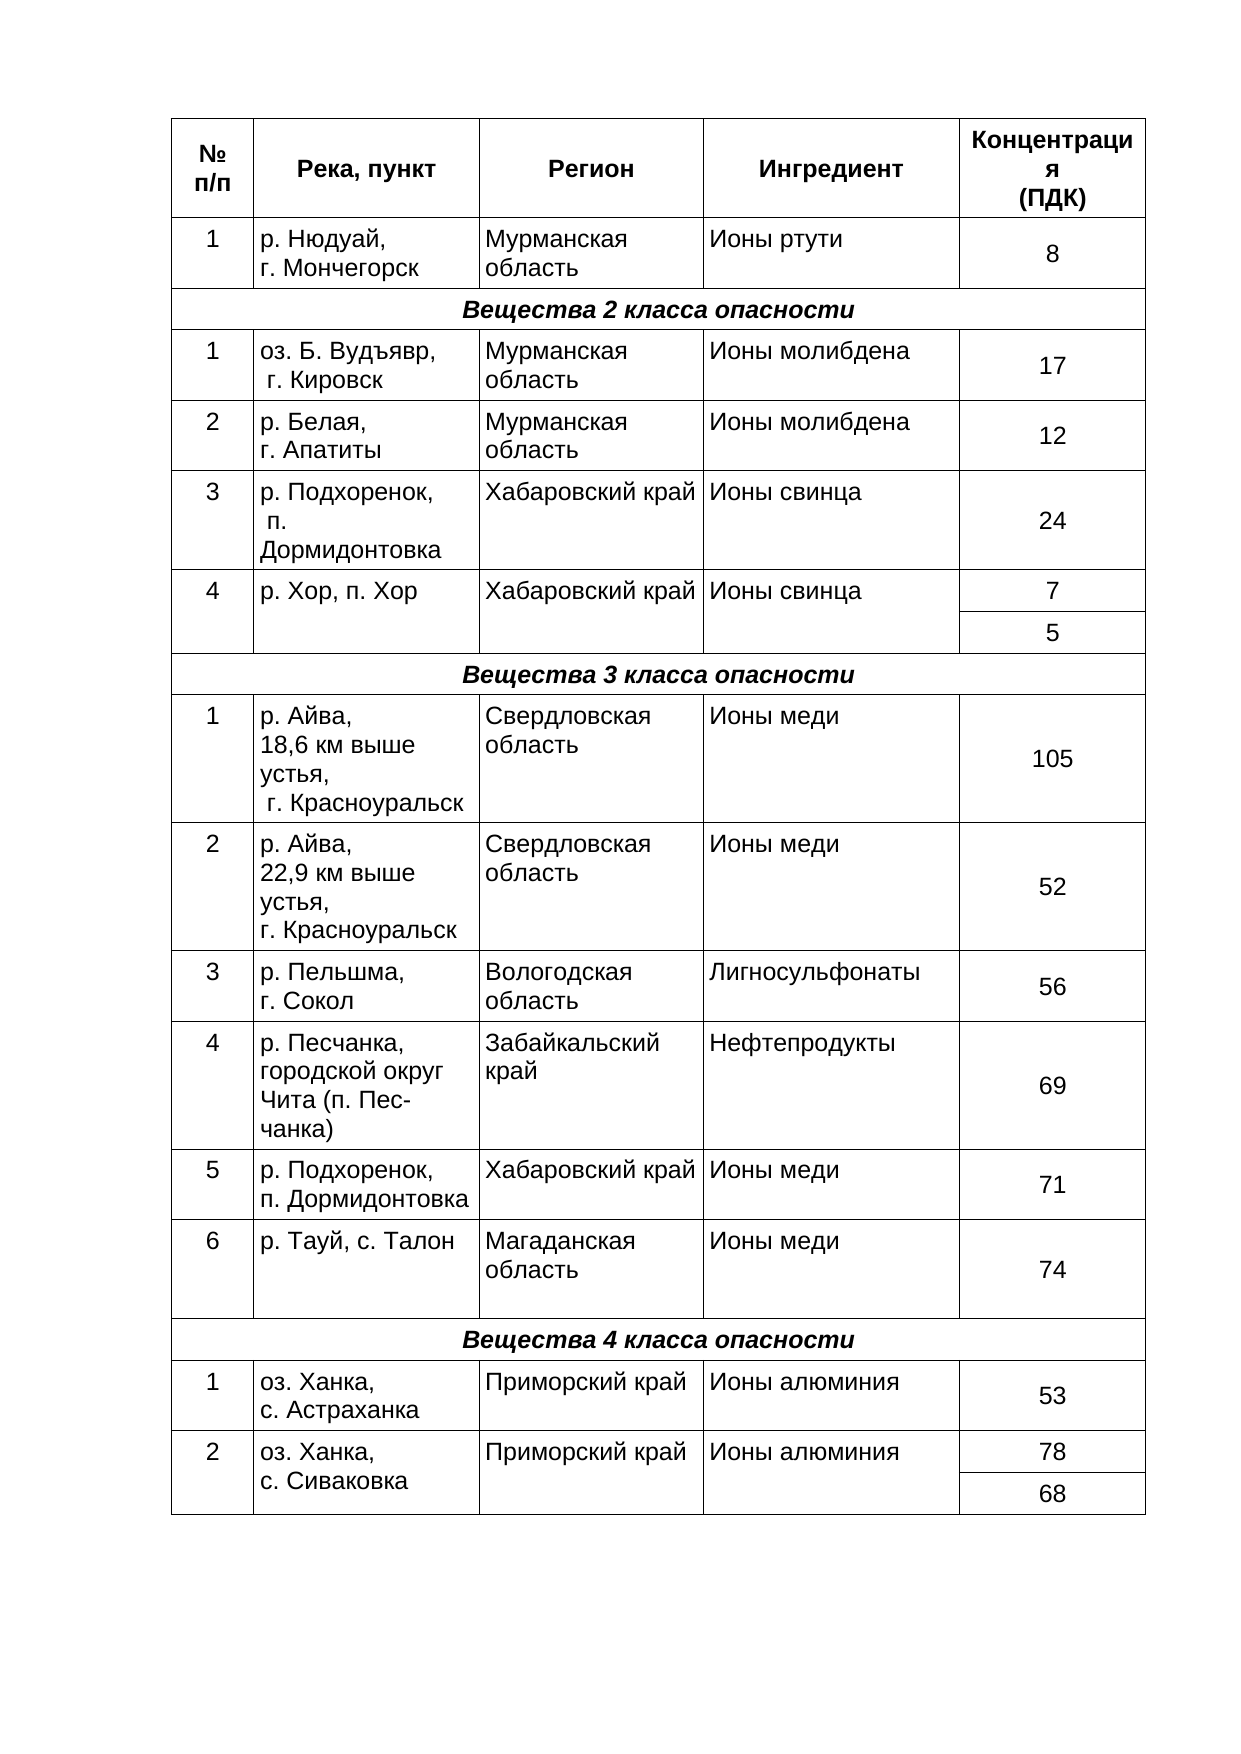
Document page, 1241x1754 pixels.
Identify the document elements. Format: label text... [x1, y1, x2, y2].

table_cell Ионы ртути [704, 218, 959, 288]
table_header Концентрация (ПДК) [960, 119, 1145, 217]
table_cell Мурманская область [480, 401, 703, 470]
table_cell р. Хор, п. Хор [254, 570, 479, 653]
table_cell 74 [960, 1220, 1145, 1318]
table_cell 2 [172, 1431, 253, 1513]
table_cell оз. Б. Вудъявр, г. Кировск [254, 330, 479, 400]
table_cell р. Пельшма, г. Сокол [254, 951, 479, 1021]
table_cell 3 [172, 471, 253, 569]
table_cell 56 [960, 951, 1145, 1021]
table_cell Приморский край [480, 1431, 703, 1513]
table_cell Приморский край [480, 1361, 703, 1430]
table_cell 8 [960, 218, 1145, 288]
table_cell Магаданская область [480, 1220, 703, 1318]
table_cell Нефтепродукты [704, 1022, 959, 1148]
table_cell Ионы алюминия [704, 1431, 959, 1513]
table_cell 12 [960, 401, 1145, 470]
table_header Регион [480, 119, 703, 217]
table_cell 1 [172, 695, 253, 822]
table_cell Свердловская область [480, 695, 703, 822]
table_cell Хабаровский край [480, 471, 703, 569]
table_cell 24 [960, 471, 1145, 569]
table_cell Ионы меди [704, 1220, 959, 1318]
table_cell р. Белая, г. Апатиты [254, 401, 479, 470]
table_cell 7 [960, 570, 1145, 611]
table_cell р. Айва, 18,6 км выше устья, г. Красноуральск [254, 695, 479, 822]
table_cell Ионы меди [704, 823, 959, 950]
table_cell Вещества 4 класса опасности [172, 1319, 1145, 1360]
table_cell 105 [960, 695, 1145, 822]
table_cell Вологодская область [480, 951, 703, 1021]
table_cell 2 [172, 401, 253, 470]
table_cell Ионы алюминия [704, 1361, 959, 1430]
table_cell 53 [960, 1361, 1145, 1430]
table_cell 1 [172, 218, 253, 288]
table_cell Хабаровский край [480, 1150, 703, 1219]
table_cell Ионы меди [704, 1150, 959, 1219]
table_cell р. Айва, 22,9 км выше устья, г. Красноуральск [254, 823, 479, 950]
table_cell р. Тауй, с. Талон [254, 1220, 479, 1318]
table_cell 5 [960, 612, 1145, 653]
table_cell 17 [960, 330, 1145, 400]
table_cell 78 [960, 1431, 1145, 1472]
table_cell 52 [960, 823, 1145, 950]
table_cell р. Подхоренок, п. Дормидонтовка [254, 1150, 479, 1219]
table_cell р. Песчанка, городской округ Чита (п. Пес-чанка) [254, 1022, 479, 1148]
table_header Река, пункт [254, 119, 479, 217]
table_cell Ионы свинца [704, 471, 959, 569]
table_cell 4 [172, 570, 253, 653]
table_cell Забайкальский край [480, 1022, 703, 1148]
table_cell 6 [172, 1220, 253, 1318]
table_header Ингредиент [704, 119, 959, 217]
table_cell Вещества 2 класса опасности [172, 289, 1145, 329]
table_cell оз. Ханка, с. Сиваковка [254, 1431, 479, 1513]
table_cell 71 [960, 1150, 1145, 1219]
table_cell 1 [172, 1361, 253, 1430]
table_cell 68 [960, 1473, 1145, 1513]
table_cell 4 [172, 1022, 253, 1148]
table_cell 1 [172, 330, 253, 400]
table_cell 2 [172, 823, 253, 950]
table_cell Мурманская область [480, 330, 703, 400]
table_cell Хабаровский край [480, 570, 703, 653]
table_cell 3 [172, 951, 253, 1021]
table_cell оз. Ханка, с. Астраханка [254, 1361, 479, 1430]
table_cell Ионы меди [704, 695, 959, 822]
table_cell Вещества 3 класса опасности [172, 654, 1145, 694]
table_cell Мурманская область [480, 218, 703, 288]
table_cell 5 [172, 1150, 253, 1219]
table_cell Лигносульфонаты [704, 951, 959, 1021]
table_cell Ионы молибдена [704, 401, 959, 470]
table_cell Ионы свинца [704, 570, 959, 653]
table_cell р. Подхоренок, п. Дормидонтовка [254, 471, 479, 569]
table_cell Ионы молибдена [704, 330, 959, 400]
table_header № п/п [172, 119, 253, 217]
table_cell р. Нюдуай, г. Мончегорск [254, 218, 479, 288]
table_cell 69 [960, 1022, 1145, 1148]
table_cell Свердловская область [480, 823, 703, 950]
